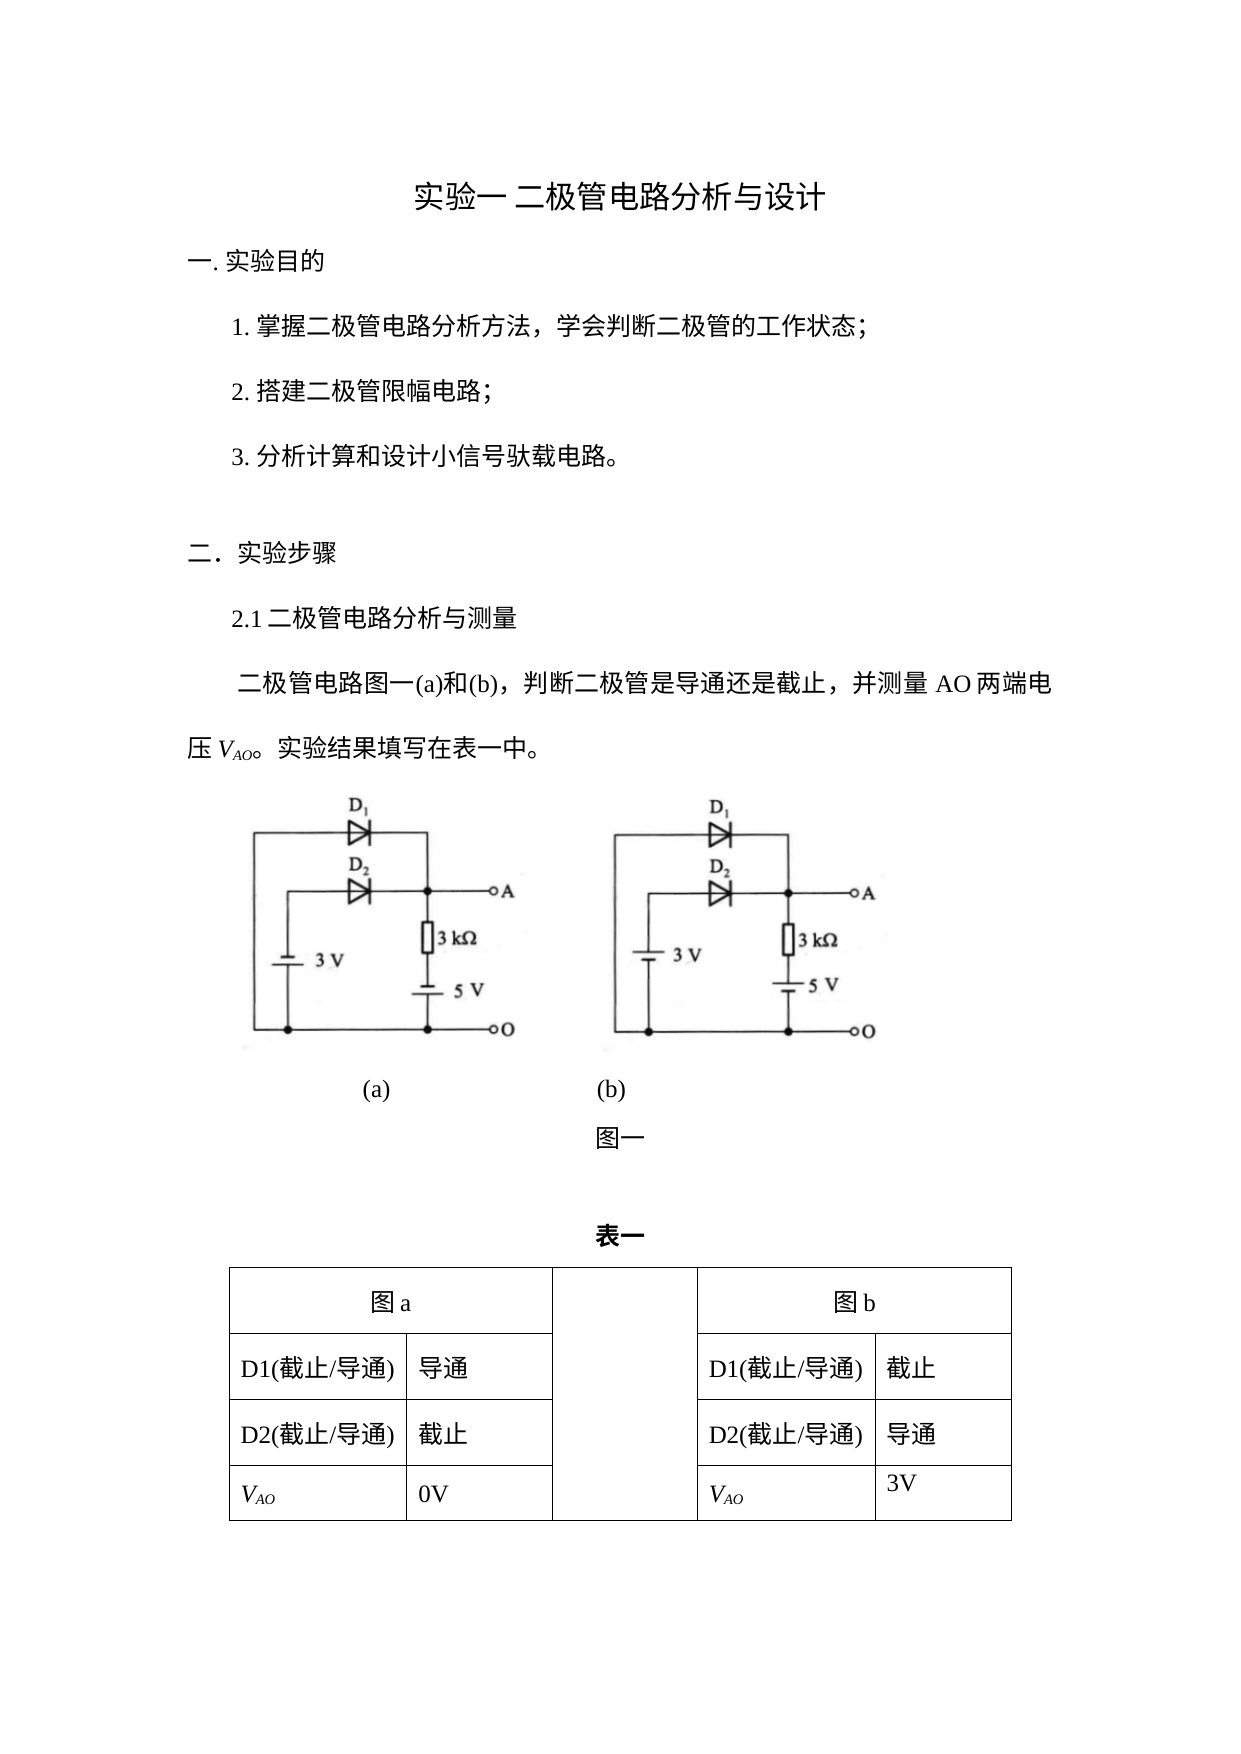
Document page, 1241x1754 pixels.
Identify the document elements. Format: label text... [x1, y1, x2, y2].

text 二极管电路图一(a)和(b)，判断二极管是导通还是截止，并测量AO两端电压VAO。实验结果填写在表一中。 [187, 649, 1053, 779]
list (b) [187, 1072, 1053, 1104]
text 2.1二极管电路分析与测量 [231, 584, 1053, 649]
list 实验目的 [187, 227, 1053, 292]
table_cell D2(截止/导通) [698, 1400, 875, 1465]
list 掌握二极管电路分析方法，学会判断二极管的工作状态； [231, 292, 1053, 357]
picture [232, 779, 890, 1054]
table_cell 截止 [876, 1334, 1011, 1399]
list 分析计算和设计小信号驮载电路。 [231, 422, 1053, 487]
table_cell VAO [698, 1466, 875, 1520]
table_header [553, 1268, 697, 1520]
table_cell 3V [876, 1466, 1011, 1520]
list 搭建二极管限幅电路； [231, 357, 1053, 422]
table_cell D2(截止/导通) [230, 1400, 406, 1465]
text 实验一 二极管电路分析与设计 [187, 162, 1053, 227]
table_cell D1(截止/导通) [230, 1334, 406, 1399]
table_header 图a [230, 1268, 552, 1333]
table_cell 0V [407, 1466, 552, 1520]
list 实验步骤 [187, 519, 1053, 584]
table_cell 导通 [407, 1334, 552, 1399]
table_cell 导通 [876, 1400, 1011, 1465]
text 图一 [187, 1104, 1053, 1169]
table_cell 截止 [407, 1400, 552, 1465]
table_cell D1(截止/导通) [698, 1334, 875, 1399]
text 表一 [187, 1202, 1053, 1267]
table_header 图b [698, 1268, 1011, 1333]
table_cell VAO [230, 1466, 406, 1520]
